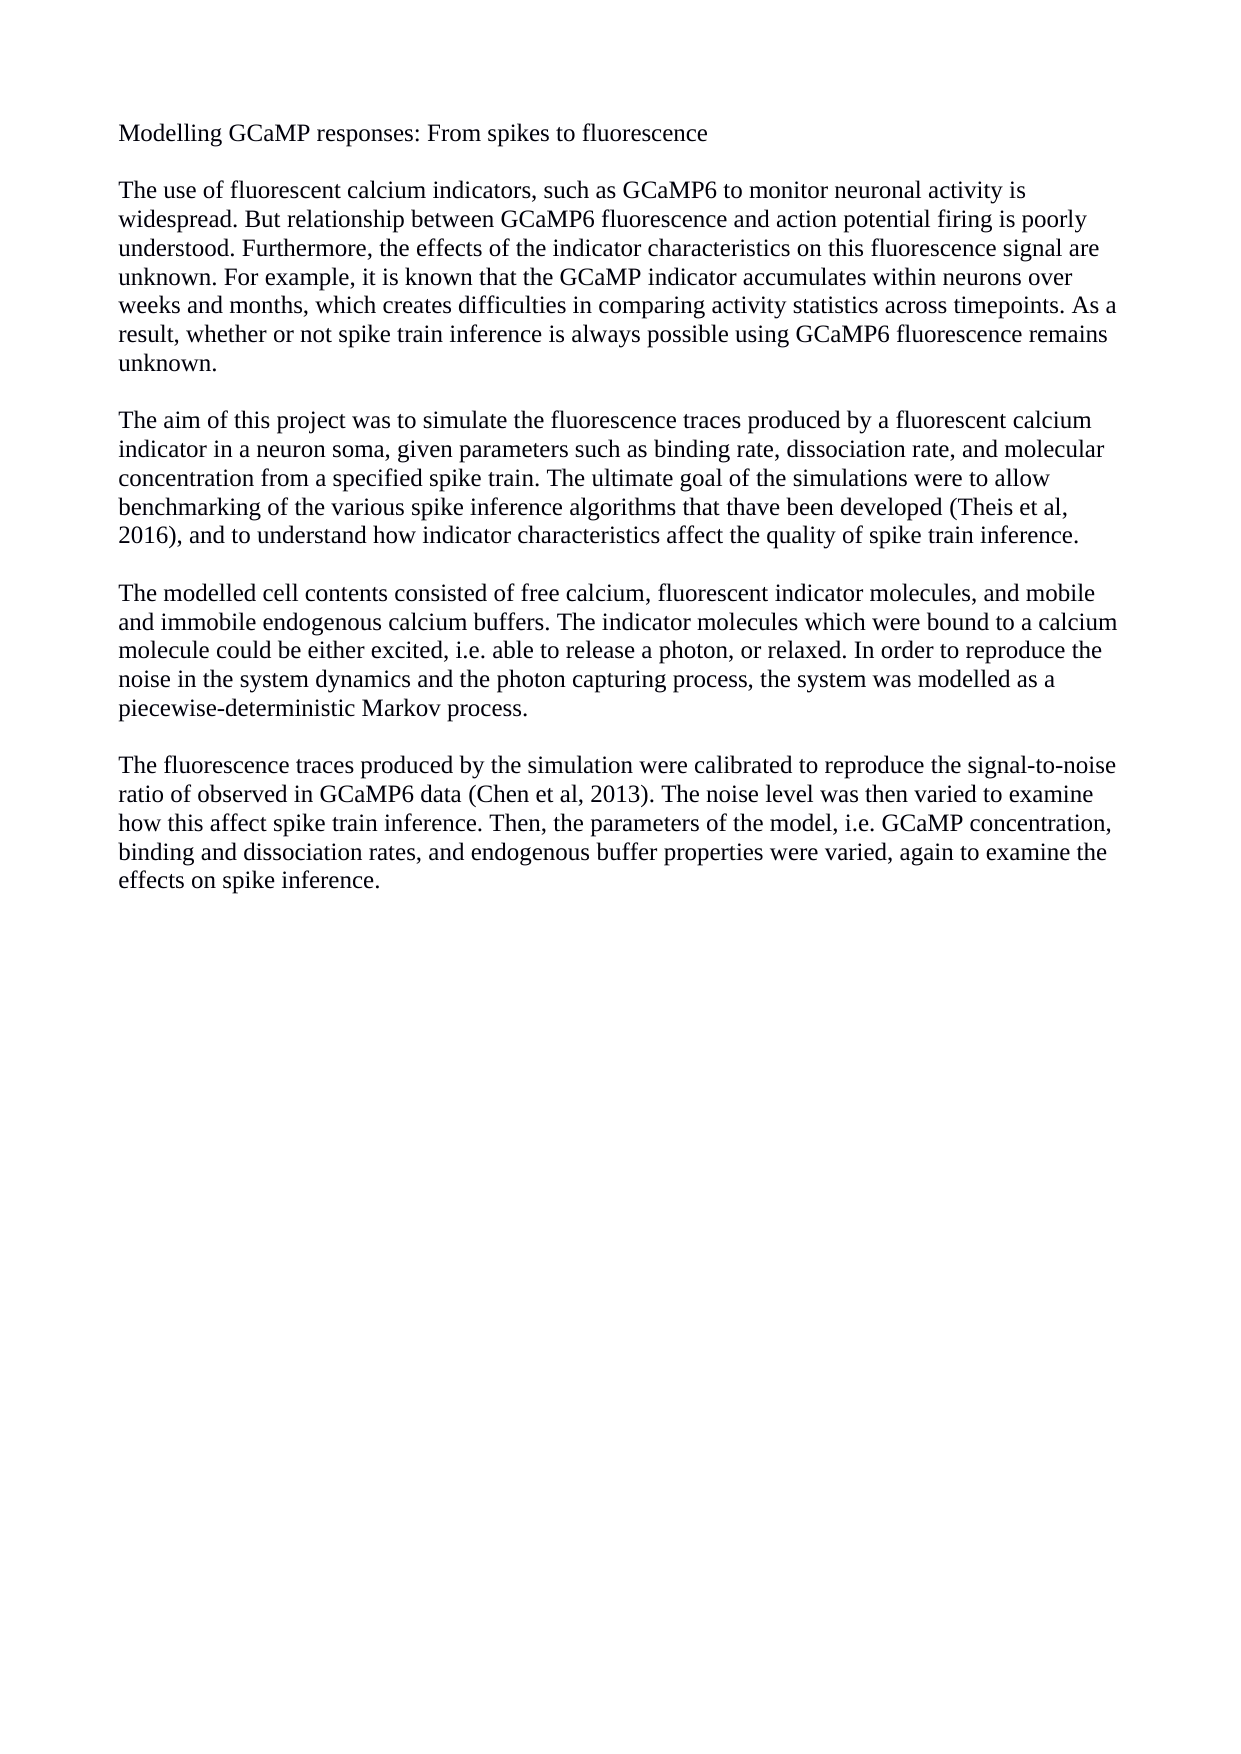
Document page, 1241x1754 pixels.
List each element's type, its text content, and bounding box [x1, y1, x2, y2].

text The aim of this project was to simulate the fluorescence traces produced by a fluorescent calcium indicator in a neuron soma, given parameters such as binding rate, dissociation rate, and molecular concentration from a specified spike train. The ultimate goal of the simulations were to allow benchmarking of the various spike inference algorithms that thave been developed (Theis et al, 2016), and to understand how indicator characteristics affect the quality of spike train inference. [118, 406, 1122, 549]
text Modelling GCaMP responses: From spikes to fluorescence [118, 118, 1122, 147]
text The fluorescence traces produced by the simulation were calibrated to reproduce the signal-to-noise ratio of observed in GCaMP6 data (Chen et al, 2013). The noise level was then varied to examine how this affect spike train inference. Then, the parameters of the model, i.e. GCaMP concentration, binding and dissociation rates, and endogenous buffer properties were varied, again to examine the effects on spike inference. [118, 751, 1122, 894]
text The modelled cell contents consisted of free calcium, fluorescent indicator molecules, and mobile and immobile endogenous calcium buffers. The indicator molecules which were bound to a calcium molecule could be either excited, i.e. able to release a photon, or relaxed. In order to reproduce the noise in the system dynamics and the photon capturing process, the system was modelled as a piecewise-deterministic Markov process. [118, 578, 1122, 722]
text The use of fluorescent calcium indicators, such as GCaMP6 to monitor neuronal activity is widespread. But relationship between GCaMP6 fluorescence and action potential firing is poorly understood. Furthermore, the effects of the indicator characteristics on this fluorescence signal are unknown. For example, it is known that the GCaMP indicator accumulates within neurons over weeks and months, which creates difficulties in comparing activity statistics across timepoints. As a result, whether or not spike train inference is always possible using GCaMP6 fluorescence remains unknown. [118, 176, 1122, 377]
